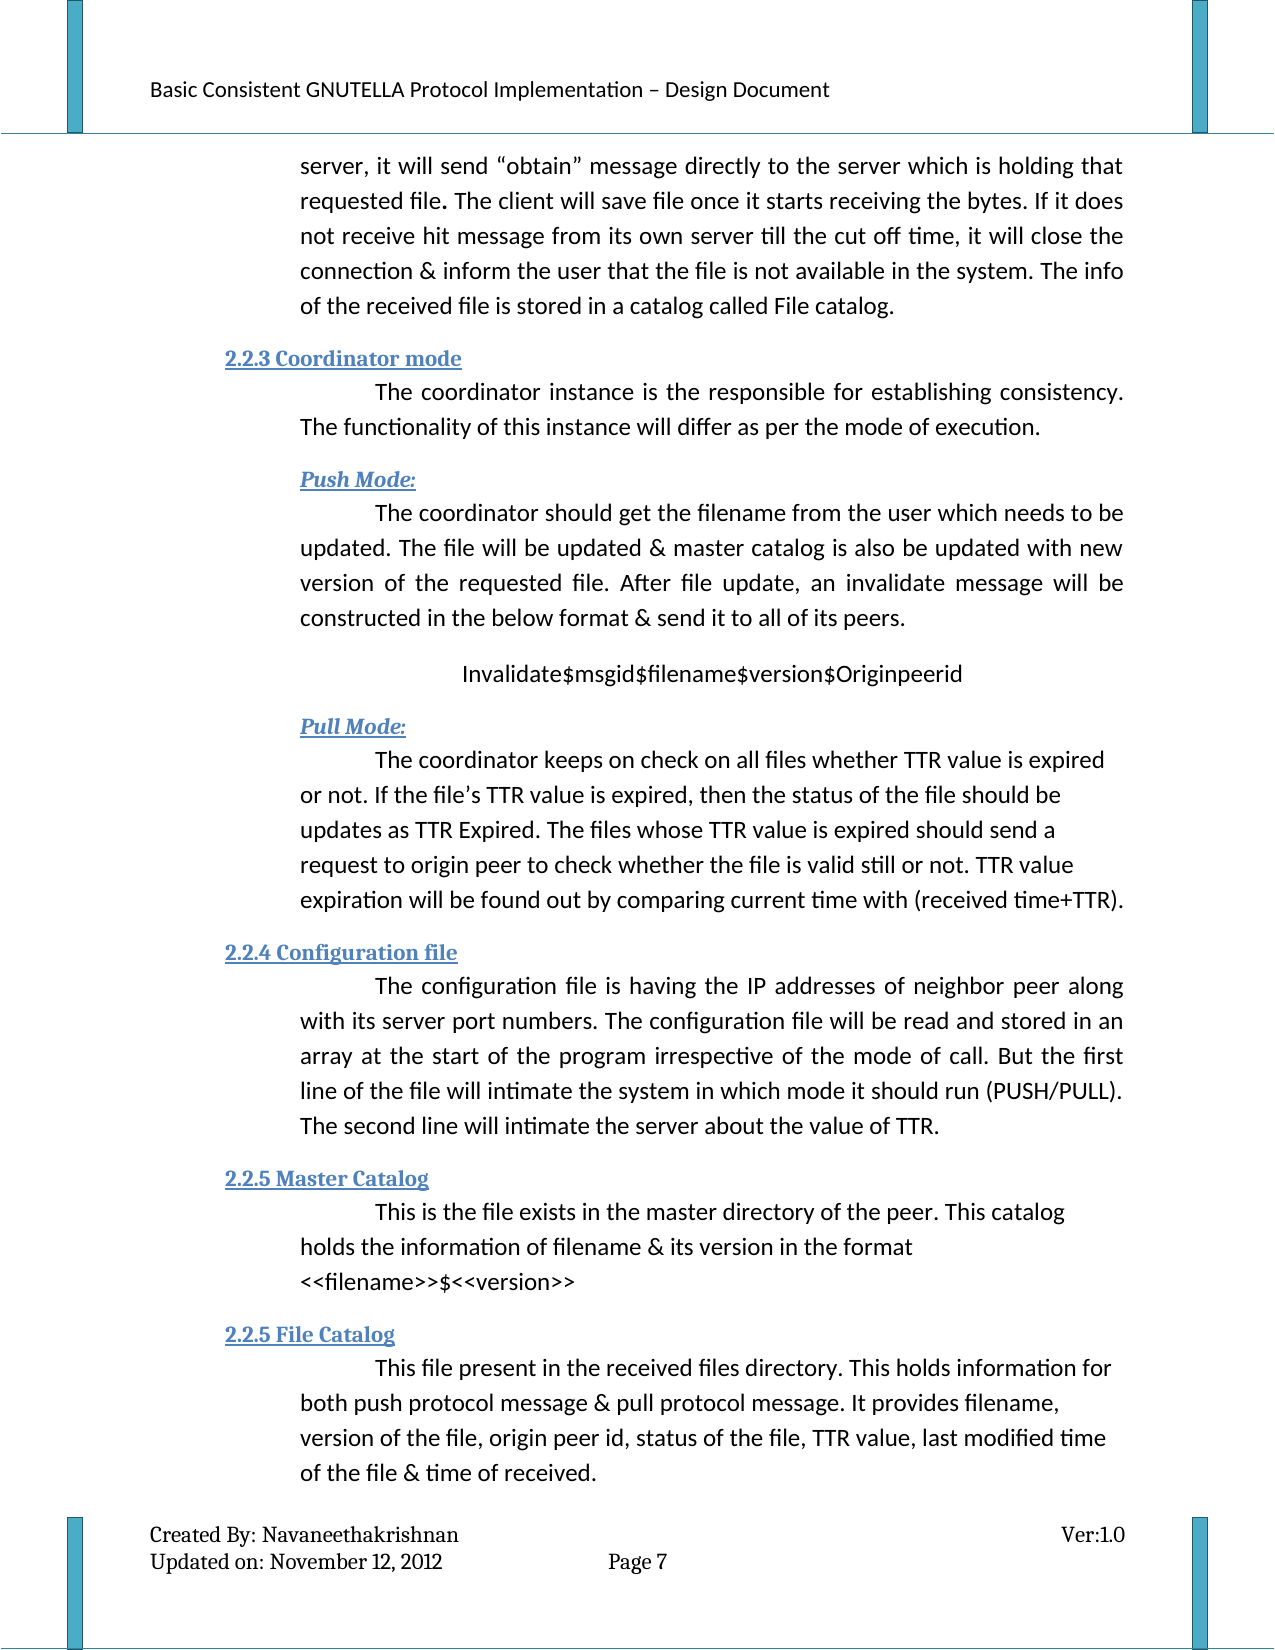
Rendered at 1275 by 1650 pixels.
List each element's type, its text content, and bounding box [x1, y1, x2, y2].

subtitle Push Mode: [225, 467, 1125, 493]
text This is the file exists in the master directory of the peer. This catalog holds the information of filename & its version in the format <<filename>>$<<version>> [300, 1196, 1125, 1297]
text This file present in the received files directory. This holds information for both push protocol message & pull protocol message. It provides filename, version of the file, origin peer id, status of the file, TTR value, last modified time of the file & time of received. [300, 1352, 1125, 1488]
subtitle Pull Mode: [225, 714, 1125, 740]
subtitle 2.2.5 File Catalog [150, 1322, 1125, 1348]
subtitle 2.2.4 Configuration file [150, 940, 1125, 966]
subtitle 2.2.5 Master Catalog [150, 1166, 1125, 1192]
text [300, 150, 1125, 321]
text The coordinator keeps on check on all files whether TTR value is expired or not. If the file’s TTR value is expired, then the status of the file should be updates as TTR Expired. The files whose TTR value is expired should send a request to origin peer to check whether the file is valid still or not. TTR value expiration will be found out by comparing current time with (received time+TTR). [300, 744, 1125, 914]
text Invalidate$msgid$filename$version$Originpeerid [300, 658, 1125, 688]
subtitle 2.2.3 Coordinator mode [150, 346, 1125, 372]
text The coordinator should get the filename from the user which needs to be updated. The file will be updated & master catalog is also be updated with new version of the requested file. After file update, an invalidate message will be constructed in the below format & send it to all of its peers. [300, 497, 1125, 633]
text The configuration file is having the IP addresses of neighbor peer along with its server port numbers. The configuration file will be read and stored in an array at the start of the program irrespective of the mode of call. But the first line of the file will intimate the system in which mode it should run (PUSH/PULL). The second line will intimate the server about the value of TTR. [300, 970, 1125, 1141]
text The coordinator instance is the responsible for establishing consistency. The functionality of this instance will differ as per the mode of execution. [300, 376, 1125, 442]
